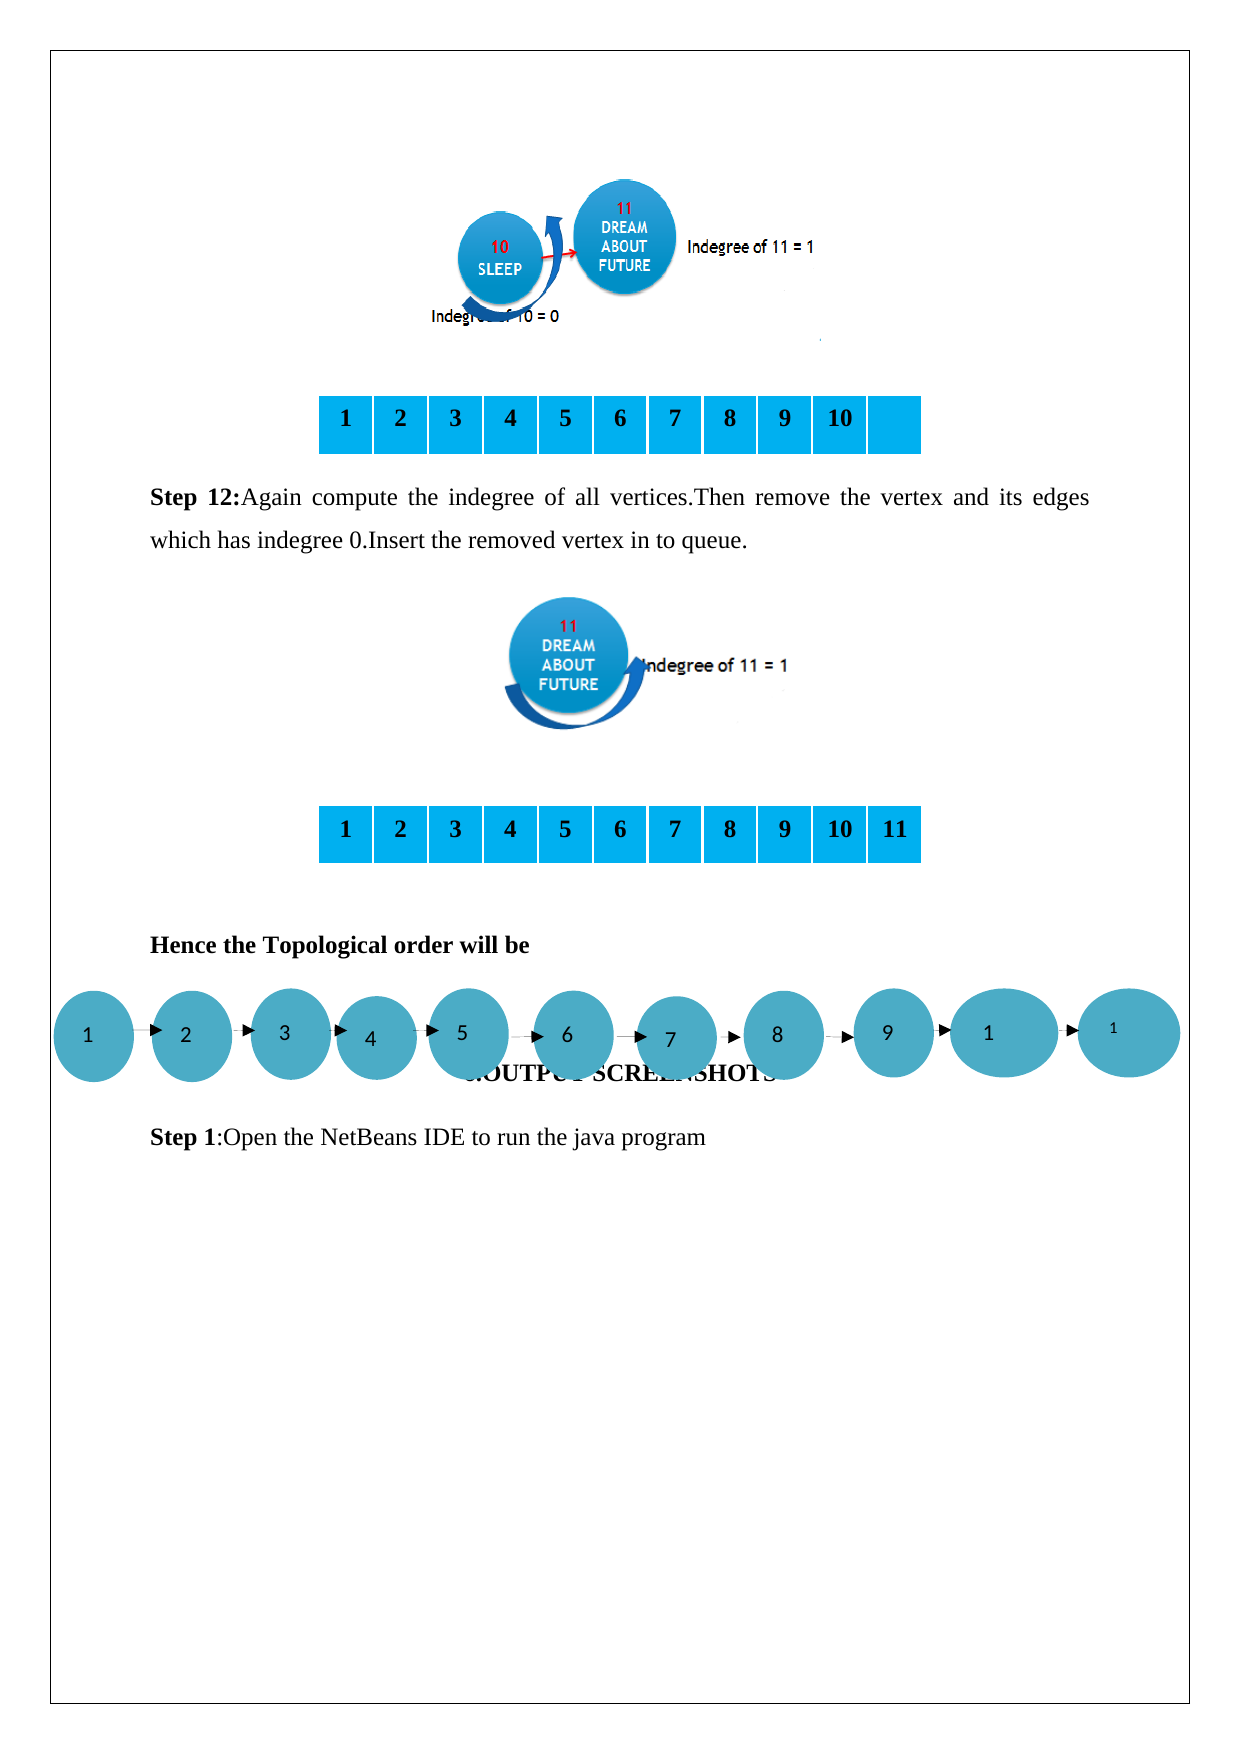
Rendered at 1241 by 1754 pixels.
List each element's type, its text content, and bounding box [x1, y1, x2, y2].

picture [438, 568, 802, 768]
table_header 8 [704, 806, 756, 863]
table_header 8 [704, 396, 756, 454]
text Step 12:Again compute the indegree of all vertices.Then remove the vertex and its edges which has indegree 0.Insert the removed vertex in to queue. [150, 482, 1090, 554]
table_header 3 [429, 806, 482, 863]
table_header 10 [813, 396, 866, 454]
table_header 3 [429, 396, 482, 454]
table_header 4 [484, 806, 537, 863]
table_header 9 [758, 806, 811, 863]
table_header 2 [374, 396, 427, 454]
table_header 7 [649, 396, 701, 454]
table_header 1 [319, 806, 372, 863]
table_header 10 [813, 806, 866, 863]
table_header 11 [868, 806, 921, 863]
picture [412, 150, 828, 341]
table_header 6 [594, 396, 646, 454]
text Step 1:Open the NetBeans IDE to run the java program [150, 1122, 1090, 1151]
table_header 7 [649, 806, 701, 863]
table_header 5 [539, 806, 592, 863]
table_header 4 [484, 396, 537, 454]
table_header 1 [319, 396, 372, 454]
table_header 2 [374, 806, 427, 863]
table_header 5 [539, 396, 592, 454]
table_header [868, 396, 921, 454]
table_header 6 [594, 806, 646, 863]
table_header 9 [758, 396, 811, 454]
text Hence the Topological order will be [150, 930, 1090, 959]
text 6.OUTPUT SCREENSHOTS [150, 1058, 1090, 1087]
